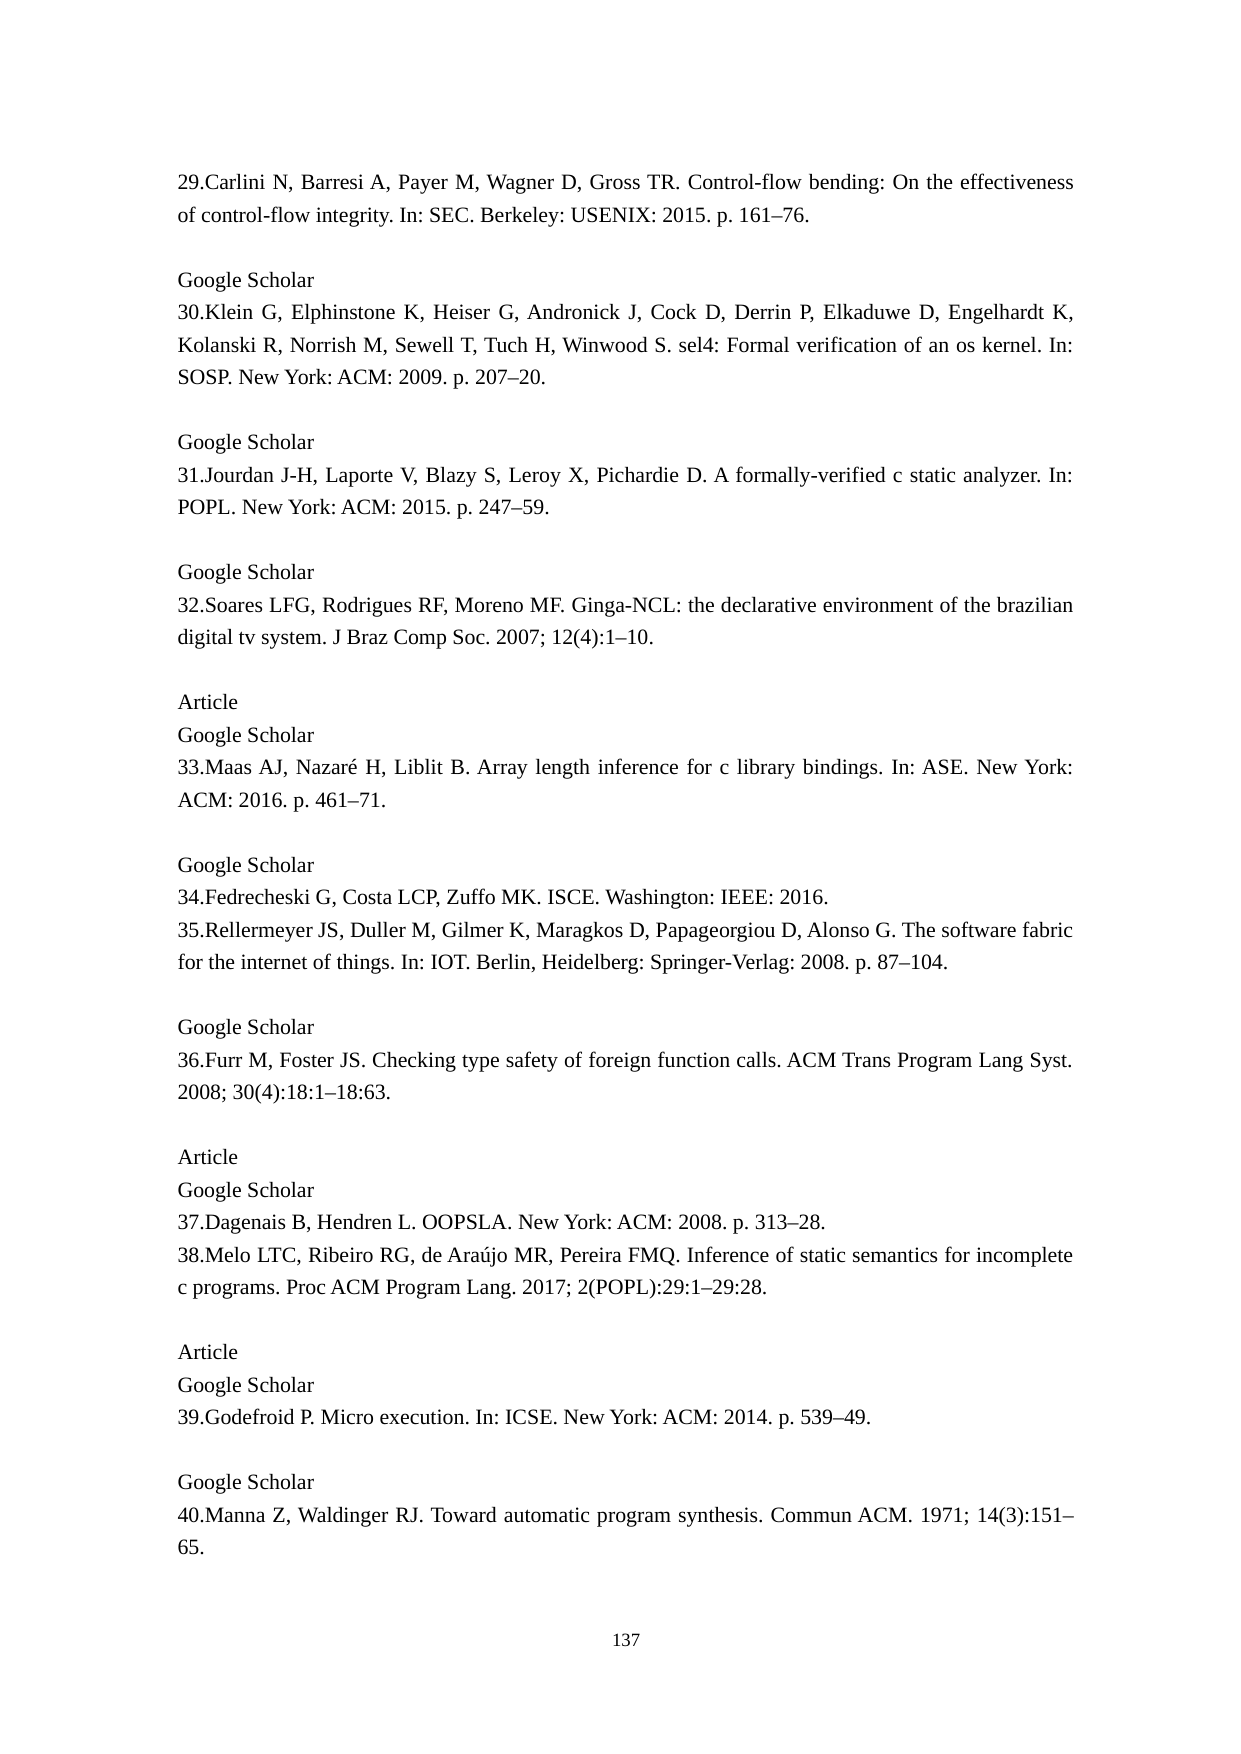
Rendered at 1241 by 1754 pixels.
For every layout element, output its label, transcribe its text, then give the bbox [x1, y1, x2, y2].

text Google Scholar [177, 1465, 1075, 1498]
text 29.Carlini N, Barresi A, Payer M, Wagner D, Gross TR. Control-flow bending: On the effectiveness of control-flow integrity. In: SEC. Berkeley: USENIX: 2015. p. 161–76. [177, 165, 1075, 230]
text 40.Manna Z, Waldinger RJ. Toward automatic program synthesis. Commun ACM. 1971; 14(3):151–65. [177, 1498, 1075, 1563]
text Article [177, 1335, 1075, 1368]
text Google Scholar [177, 425, 1075, 458]
text 36.Furr M, Foster JS. Checking type safety of foreign function calls. ACM Trans Program Lang Syst. 2008; 30(4):18:1–18:63. [177, 1043, 1075, 1108]
text Article [177, 1140, 1075, 1173]
text 39.Godefroid P. Micro execution. In: ICSE. New York: ACM: 2014. p. 539–49. [177, 1400, 1075, 1433]
text Google Scholar [177, 263, 1075, 295]
text Google Scholar [177, 555, 1075, 588]
text 31.Jourdan J-H, Laporte V, Blazy S, Leroy X, Pichardie D. A formally-verified c static analyzer. In: POPL. New York: ACM: 2015. p. 247–59. [177, 458, 1075, 523]
text Article [177, 685, 1075, 718]
text 37.Dagenais B, Hendren L. OOPSLA. New York: ACM: 2008. p. 313–28. [177, 1205, 1075, 1238]
text 33.Maas AJ, Nazaré H, Liblit B. Array length inference for c library bindings. In: ASE. New York: ACM: 2016. p. 461–71. [177, 750, 1075, 815]
text 38.Melo LTC, Ribeiro RG, de Araújo MR, Pereira FMQ. Inference of static semantics for incomplete c programs. Proc ACM Program Lang. 2017; 2(POPL):29:1–29:28. [177, 1238, 1075, 1303]
text Google Scholar [177, 1010, 1075, 1043]
text Google Scholar [177, 1173, 1075, 1205]
text 34.Fedrecheski G, Costa LCP, Zuffo MK. ISCE. Washington: IEEE: 2016. [177, 880, 1075, 913]
text Google Scholar [177, 718, 1075, 750]
text 32.Soares LFG, Rodrigues RF, Moreno MF. Ginga-NCL: the declarative environment of the brazilian digital tv system. J Braz Comp Soc. 2007; 12(4):1–10. [177, 588, 1075, 653]
text Google Scholar [177, 848, 1075, 880]
text Google Scholar [177, 1368, 1075, 1400]
text 35.Rellermeyer JS, Duller M, Gilmer K, Maragkos D, Papageorgiou D, Alonso G. The software fabric for the internet of things. In: IOT. Berlin, Heidelberg: Springer-Verlag: 2008. p. 87–104. [177, 913, 1075, 978]
text 30.Klein G, Elphinstone K, Heiser G, Andronick J, Cock D, Derrin P, Elkaduwe D, Engelhardt K, Kolanski R, Norrish M, Sewell T, Tuch H, Winwood S. sel4: Formal verification of an os kernel. In: SOSP. New York: ACM: 2009. p. 207–20. [177, 295, 1075, 393]
